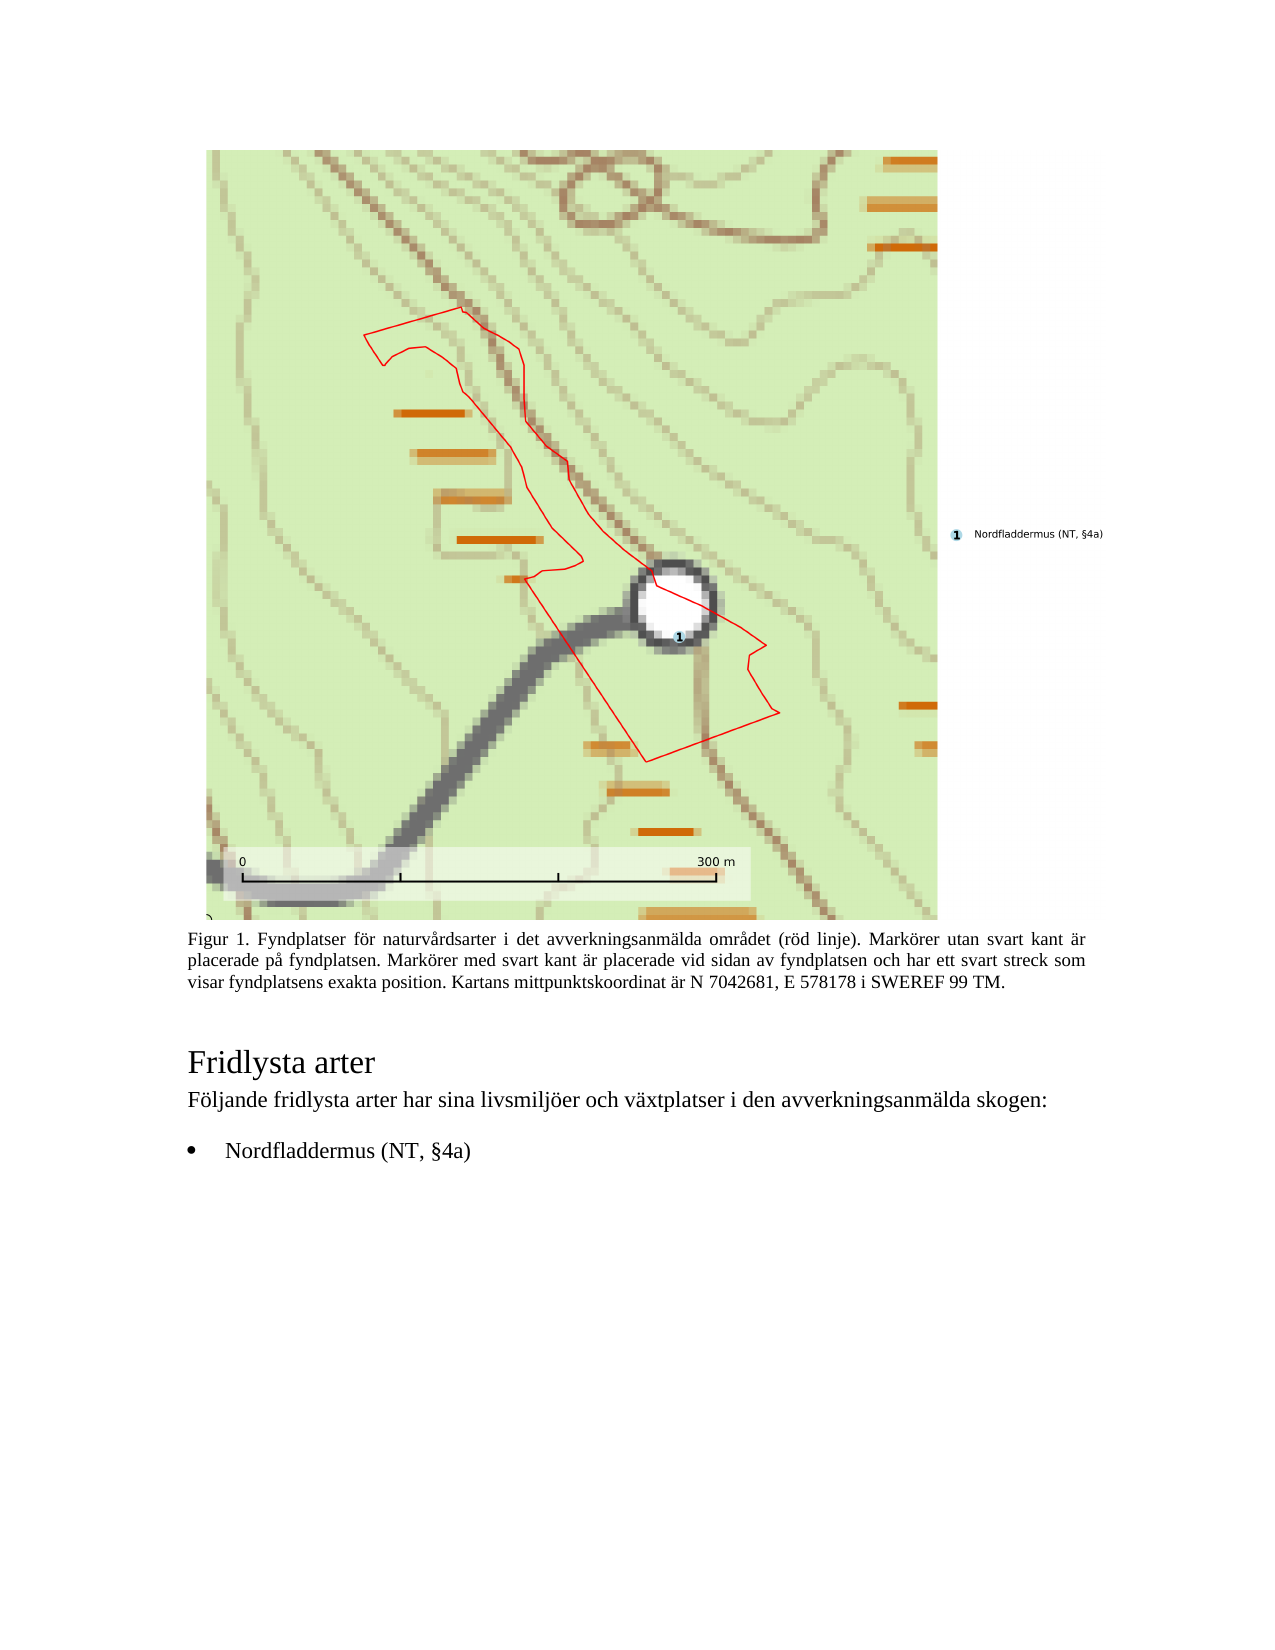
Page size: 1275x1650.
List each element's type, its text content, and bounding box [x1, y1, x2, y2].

picture [206, 150, 1107, 920]
list Nordfladdermus (NT, §4a) [187, 1137, 1087, 1164]
subtitle Fridlysta arter [187, 1042, 1087, 1081]
text Figur 1. Fyndplatser för naturvårdsarter i det avverkningsanmälda området (röd linje). Markörer utan svart kant är placerade på fyndplatsen. Markörer med svart kant är placerade vid sidan av fyndplatsen och har ett svart streck som visar fyndplatsens exakta position. Kartans mittpunktskoordinat är N 7042681, E 578178 i SWEREF 99 TM. [187, 928, 1087, 992]
text Följande fridlysta arter har sina livsmiljöer och växtplatser i den avverkningsanmälda skogen: [187, 1086, 1087, 1113]
